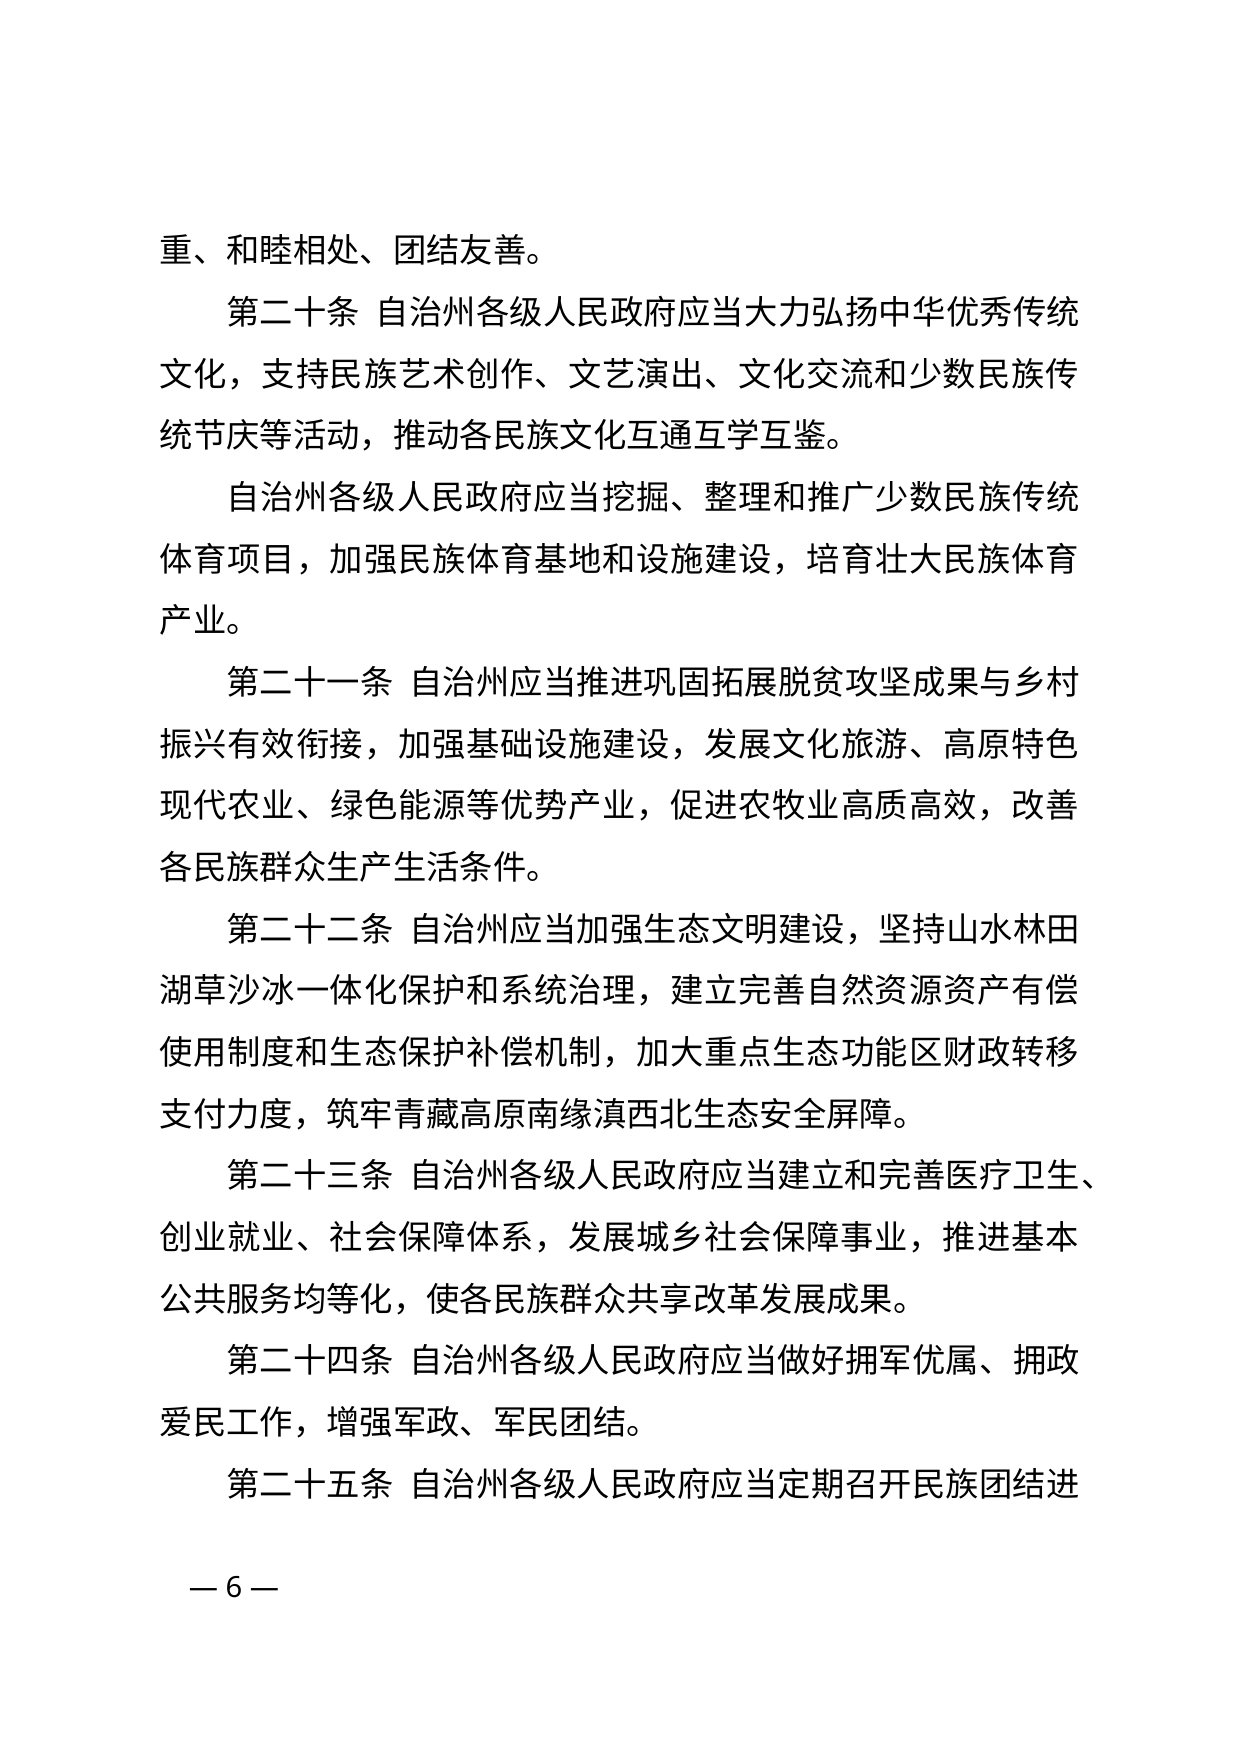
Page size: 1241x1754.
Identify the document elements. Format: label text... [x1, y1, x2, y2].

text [159, 214, 1081, 275]
text 第二十二条 自治州应当加强生态文明建设，坚持山水林田湖草沙冰一体化保护和系统治理，建立完善自然资源资产有偿使用制度和生态保护补偿机制，加大重点生态功能区财政转移支付力度，筑牢青藏高原南缘滇西北生态安全屏障。 [159, 892, 1081, 1139]
text 第二十三条 自治州各级人民政府应当建立和完善医疗卫生、创业就业、社会保障体系，发展城乡社会保障事业，推进基本公共服务均等化，使各民族群众共享改革发展成果。 [159, 1139, 1081, 1324]
text 第二十一条 自治州应当推进巩固拓展脱贫攻坚成果与乡村振兴有效衔接，加强基础设施建设，发展文化旅游、高原特色现代农业、绿色能源等优势产业，促进农牧业高质高效，改善各民族群众生产生活条件。 [159, 645, 1081, 892]
text 第二十四条 自治州各级人民政府应当做好拥军优属、拥政爱民工作，增强军政、军民团结。 [159, 1324, 1081, 1447]
text 第二十条 自治州各级人民政府应当大力弘扬中华优秀传统文化，支持民族艺术创作、文艺演出、文化交流和少数民族传统节庆等活动，推动各民族文化互通互学互鉴。 [159, 275, 1081, 460]
text 自治州各级人民政府应当挖掘、整理和推广少数民族传统体育项目，加强民族体育基地和设施建设，培育壮大民族体育产业。 [159, 460, 1081, 645]
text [159, 1447, 1081, 1509]
